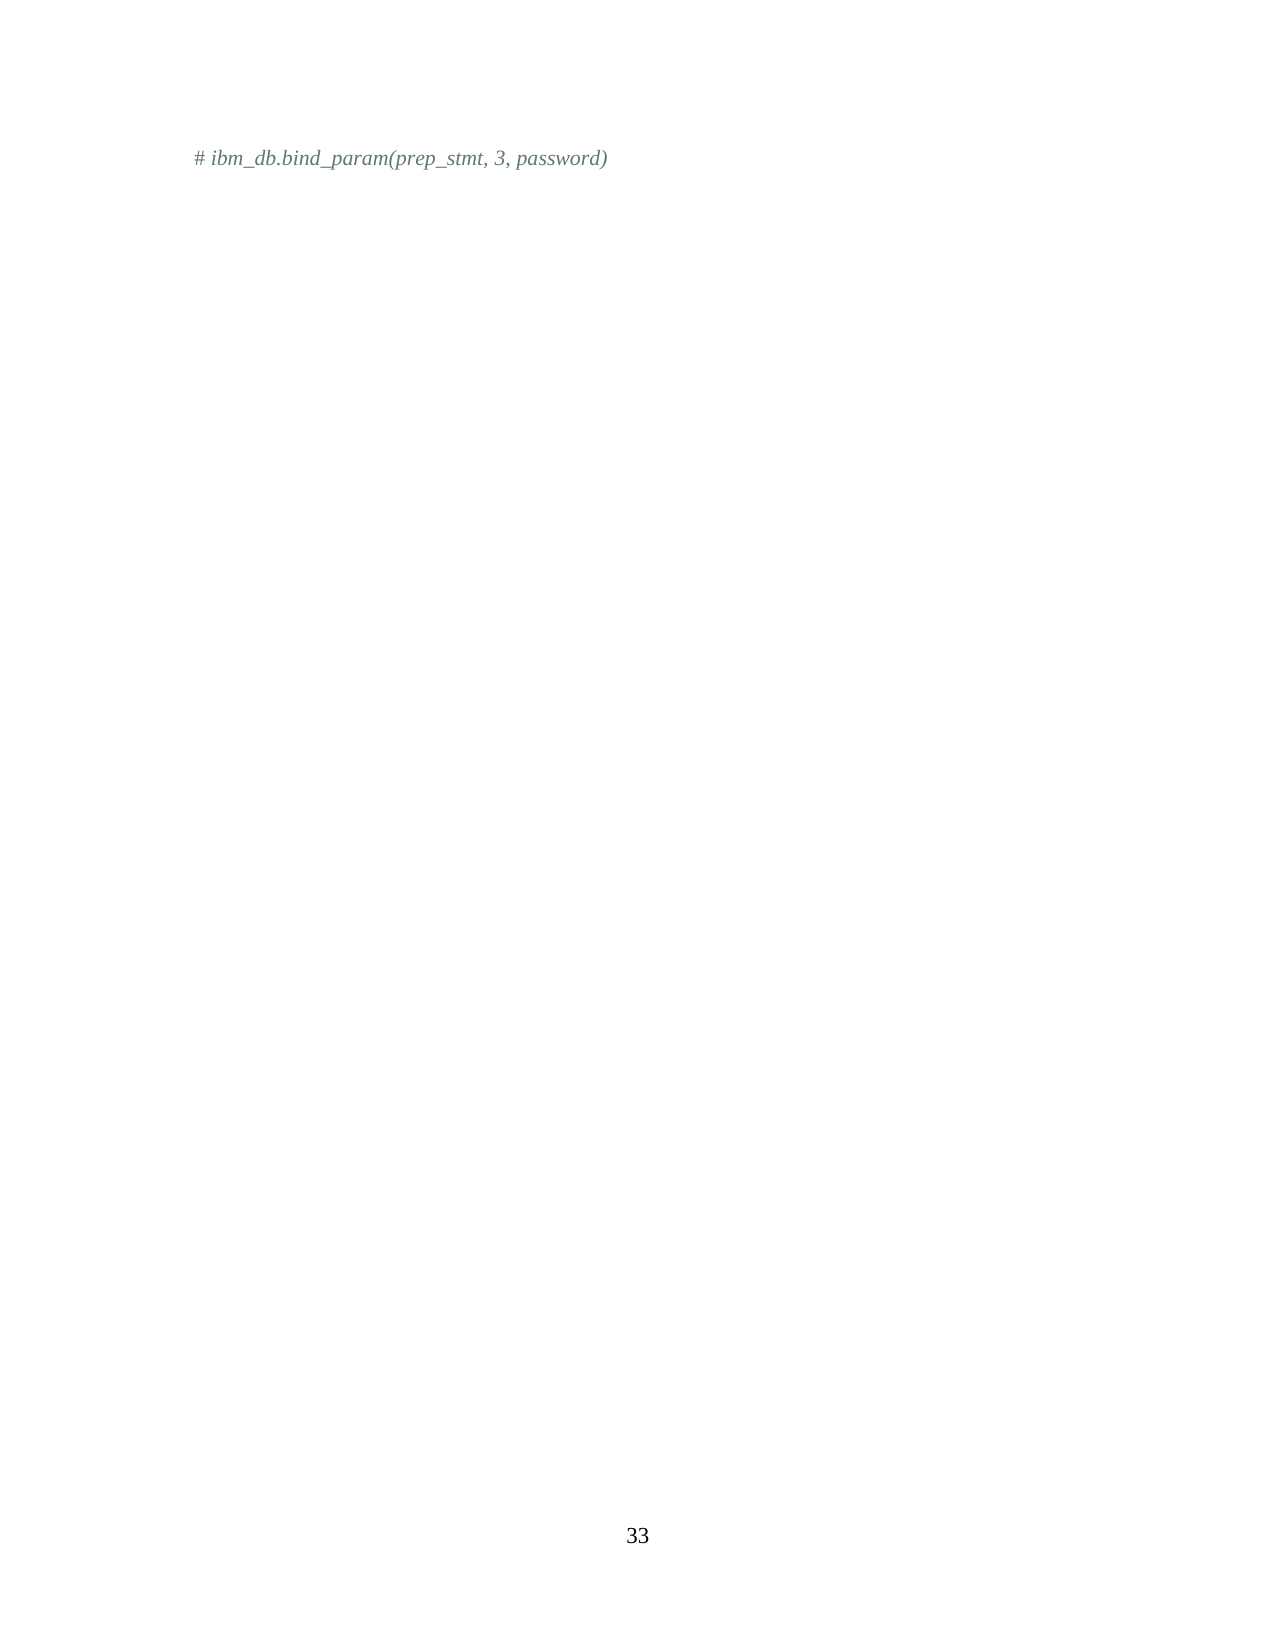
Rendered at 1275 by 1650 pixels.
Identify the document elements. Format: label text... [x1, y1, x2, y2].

text # ibm_db.bind_param(prep_stmt, 3, password) [194, 146, 1196, 170]
